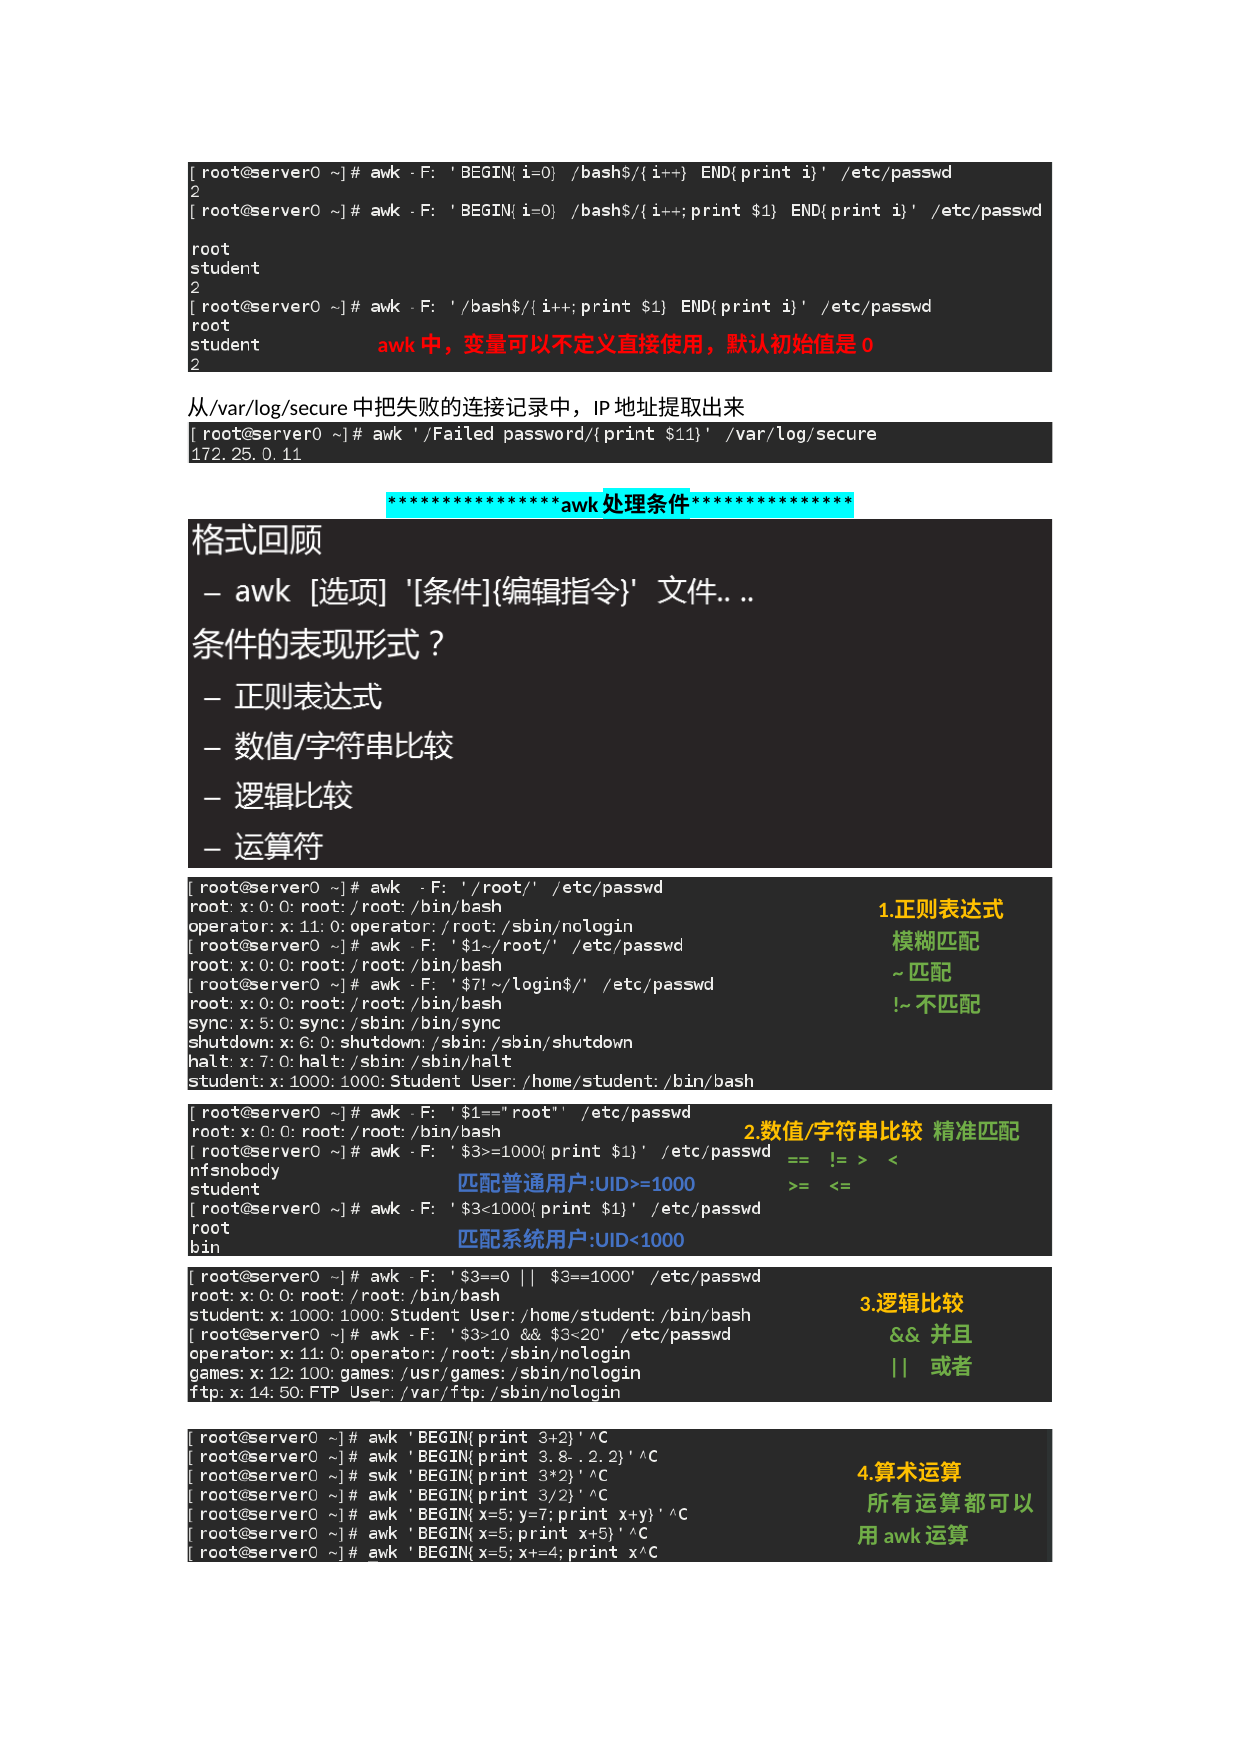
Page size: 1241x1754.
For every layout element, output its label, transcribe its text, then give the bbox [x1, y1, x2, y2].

picture [187, 162, 1053, 372]
picture [187, 1104, 1053, 1256]
text 从/var/log/secure中把失败的连接记录中，IP地址提取出来 [187, 389, 1053, 422]
picture [187, 1429, 1053, 1562]
picture [187, 422, 1053, 463]
picture [187, 1267, 1052, 1402]
picture [187, 877, 1053, 1090]
text ****************awk处理条件*************** [187, 487, 1053, 519]
picture [188, 519, 1053, 868]
